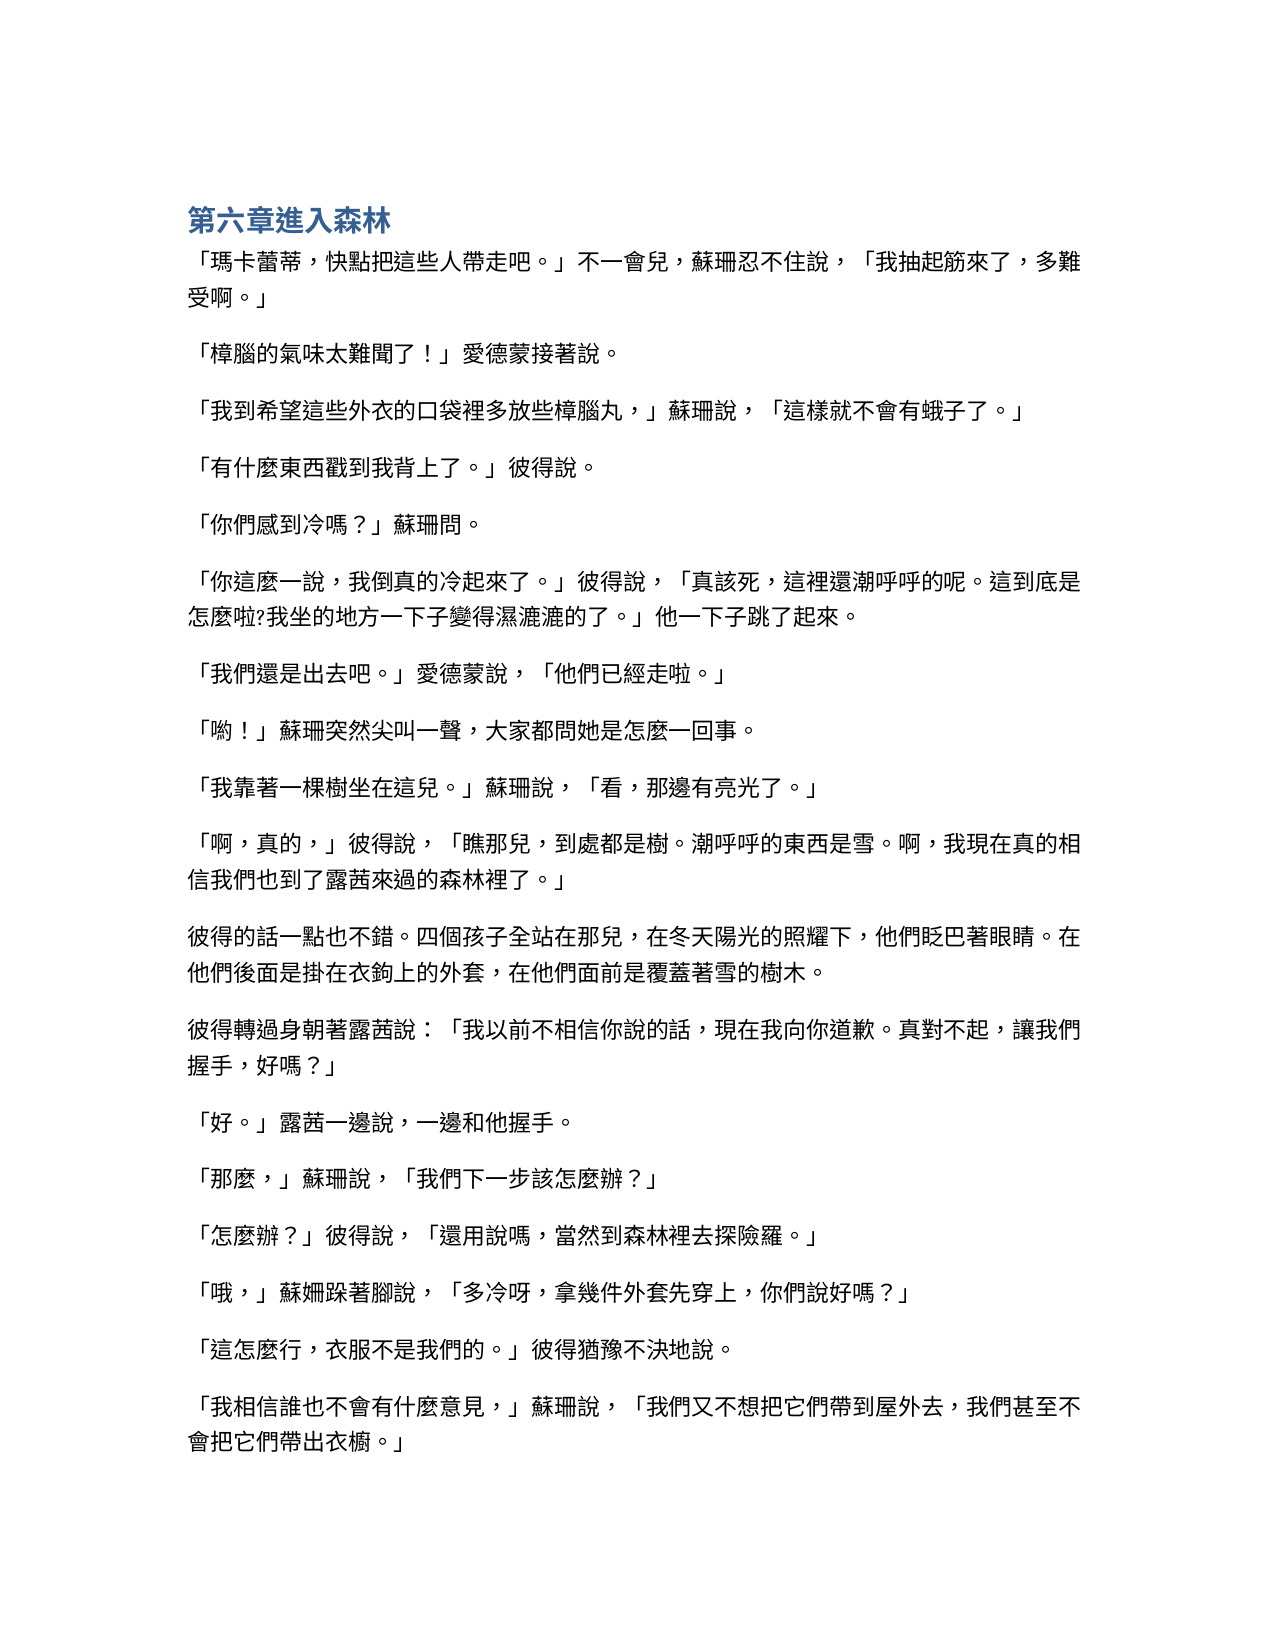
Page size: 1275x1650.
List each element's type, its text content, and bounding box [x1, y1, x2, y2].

text 彼得的話一點也不錯。四個孩子全站在那兒，在冬天陽光的照耀下，他們眨巴著眼睛。在他們後面是掛在衣鉤上的外套，在他們面前是覆蓋著雪的樹木。 [187, 921, 1087, 988]
text 「哦，」蘇姍跺著腳說，「多冷呀，拿幾件外套先穿上，你們說好嗎？」 [187, 1277, 1087, 1308]
text 「我到希望這些外衣的口袋裡多放些樟腦丸，」蘇珊說，「這樣就不會有蛾子了。」 [187, 395, 1087, 426]
text 「啊，真的，」彼得說，「瞧那兒，到處都是樹。潮呼呼的東西是雪。啊，我現在真的相信我們也到了露茜來過的森林裡了。」 [187, 828, 1087, 896]
text 「我們還是出去吧。」愛德蒙說，「他們已經走啦。」 [187, 658, 1087, 689]
text 彼得轉過身朝著露茜說：「我以前不相信你說的話，現在我向你道歉。真對不起，讓我們握手，好嗎？」 [187, 1014, 1087, 1081]
text 「那麼，」蘇珊說，「我們下一步該怎麼辦？」 [187, 1163, 1087, 1194]
text 「好。」露茜一邊說，一邊和他握手。 [187, 1107, 1087, 1138]
text 「怎麼辦？」彼得說，「還用說嗎，當然到森林裡去探險羅。」 [187, 1220, 1087, 1251]
subtitle 第六章進入森林 [187, 200, 1087, 240]
text 「我相信誰也不會有什麼意見，」蘇珊說，「我們又不想把它們帶到屋外去，我們甚至不會把它們帶出衣櫥。」 [187, 1390, 1087, 1458]
text 「喲！」蘇珊突然尖叫一聲，大家都問她是怎麼一回事。 [187, 715, 1087, 746]
text 「你這麼一說，我倒真的冷起來了。」彼得說，「真該死，這裡還潮呼呼的呢。這到底是怎麼啦?我坐的地方一下子變得濕漉漉的了。」他一下子跳了起來。 [187, 565, 1087, 633]
text 「瑪卡蕾蒂，快點把這些人帶走吧。」不一會兒，蘇珊忍不住說，「我抽起筋來了，多難受啊。」 [187, 246, 1087, 313]
text 「這怎麼行，衣服不是我們的。」彼得猶豫不決地說。 [187, 1334, 1087, 1365]
text 「有什麼東西戳到我背上了。」彼得說。 [187, 452, 1087, 483]
text 「我靠著一棵樹坐在這兒。」蘇珊說，「看，那邊有亮光了。」 [187, 772, 1087, 803]
text 「樟腦的氣味太難聞了！」愛德蒙接著說。 [187, 338, 1087, 369]
text 「你們感到冷嗎？」蘇珊問。 [187, 509, 1087, 540]
